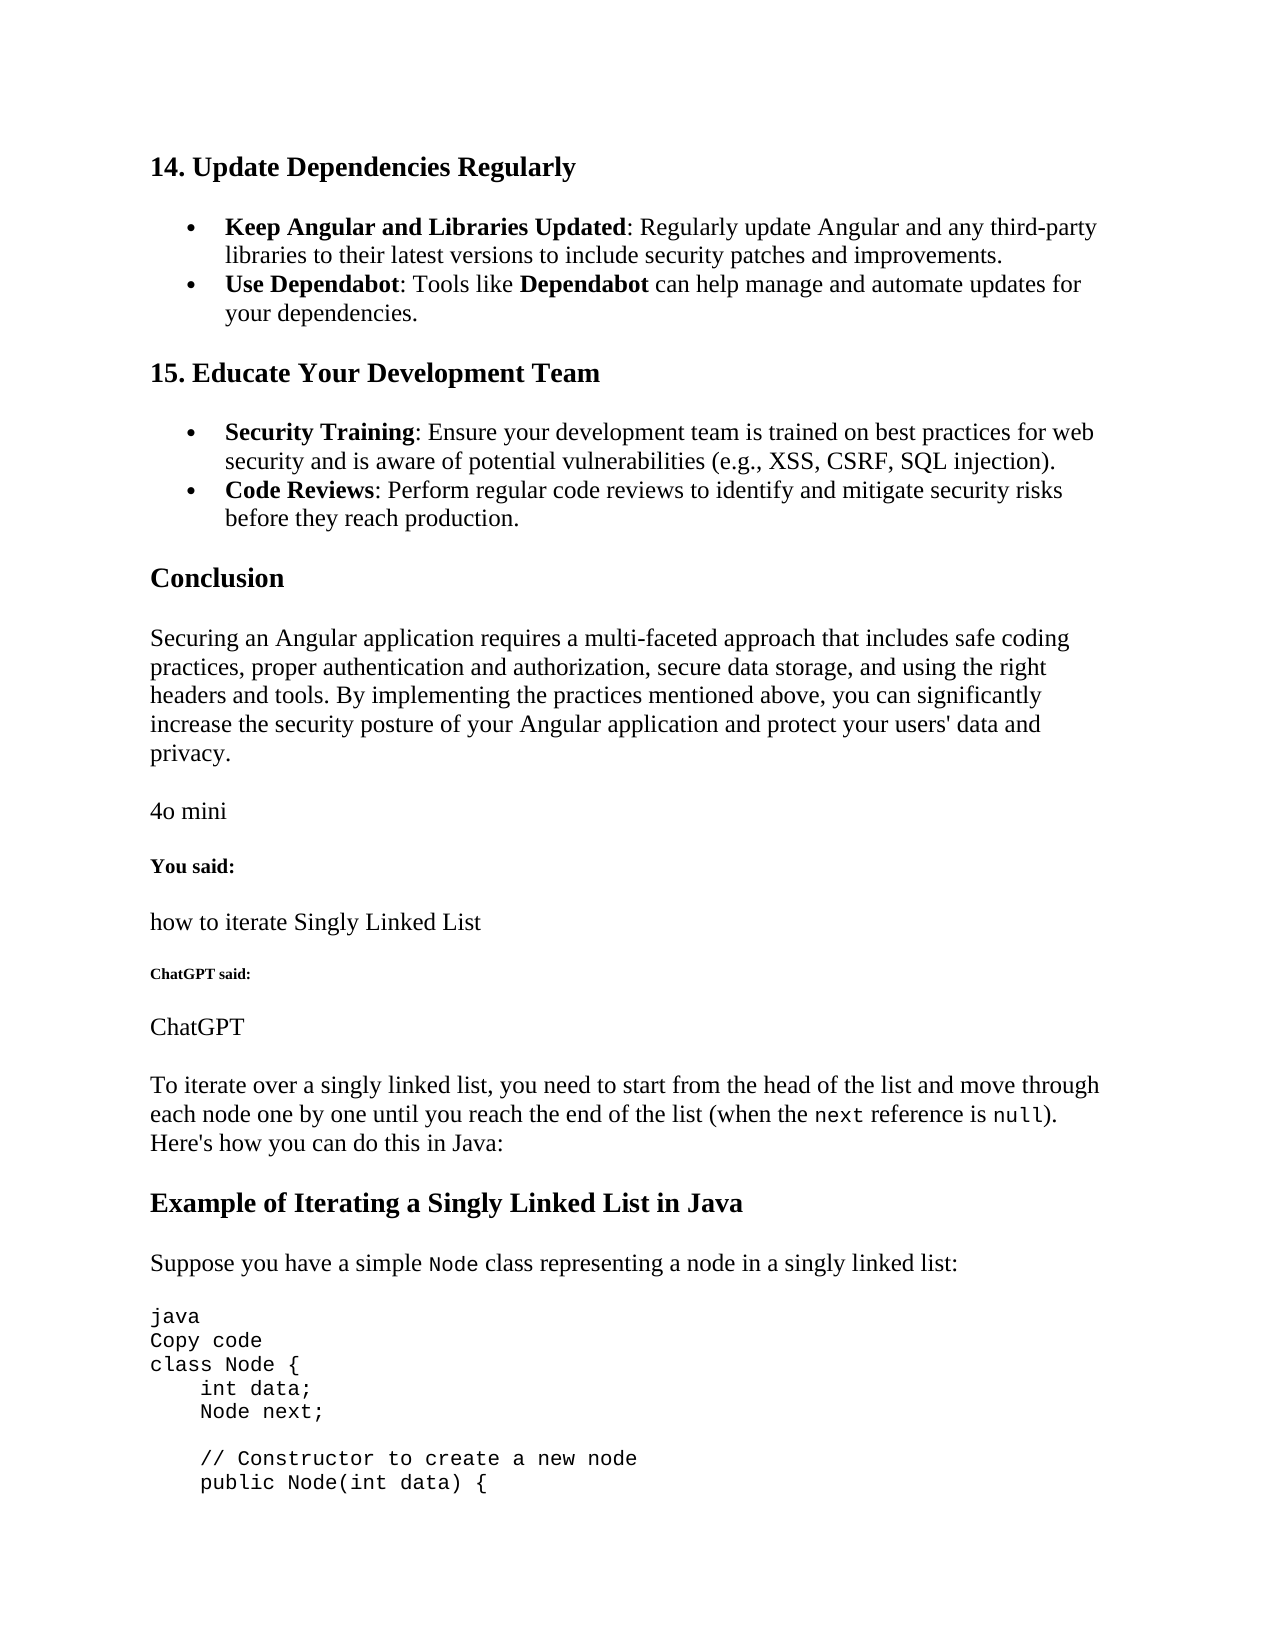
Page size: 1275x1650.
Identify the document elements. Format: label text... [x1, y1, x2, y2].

text Copy code [150, 1330, 1125, 1354]
text You said: [150, 854, 1125, 878]
text ChatGPT said: [150, 965, 1125, 983]
text Securing an Angular application requires a multi-faceted approach that includes safe coding practices, proper authentication and authorization, secure data storage, and using the right headers and tools. By implementing the practices mentioned above, you can significantly increase the security posture of your Angular application and protect your users' data and privacy. [150, 623, 1125, 767]
text java [150, 1307, 1125, 1330]
text // Constructor to create a new node [150, 1448, 1125, 1472]
text ChatGPT [150, 1012, 1125, 1041]
list Use Dependabot: Tools like Dependabot can help manage and automate updates for your dependencies. [187, 269, 1125, 327]
list Security Training: Ensure your development team is trained on best practices for web security and is aware of potential vulnerabilities (e.g., XSS, CSRF, SQL injection). [187, 417, 1125, 475]
text To iterate over a singly linked list, you need to start from the head of the list and move through each node one by one until you reach the end of the list (when the next reference is null). Here's how you can do this in Java: [150, 1070, 1125, 1157]
text Node next; [150, 1401, 1125, 1425]
text 15. Educate Your Development Team [150, 356, 1125, 388]
list Code Reviews: Perform regular code reviews to identify and mitigate security risks before they reach production. [187, 475, 1125, 532]
text Example of Iterating a Singly Linked List in Java [150, 1186, 1125, 1219]
text Conclusion [150, 561, 1125, 594]
text public Node(int data) { [150, 1472, 1125, 1496]
text class Node { [150, 1354, 1125, 1377]
text 14. Update Dependencies Regularly [150, 150, 1125, 182]
text Suppose you have a simple Node class representing a node in a singly linked list: [150, 1248, 1125, 1277]
text how to iterate Singly Linked List [150, 907, 1125, 936]
list Keep Angular and Libraries Updated: Regularly update Angular and any third-party libraries to their latest versions to include security patches and improvements. [187, 212, 1125, 269]
text 4o mini [150, 796, 1125, 825]
text int data; [150, 1377, 1125, 1401]
